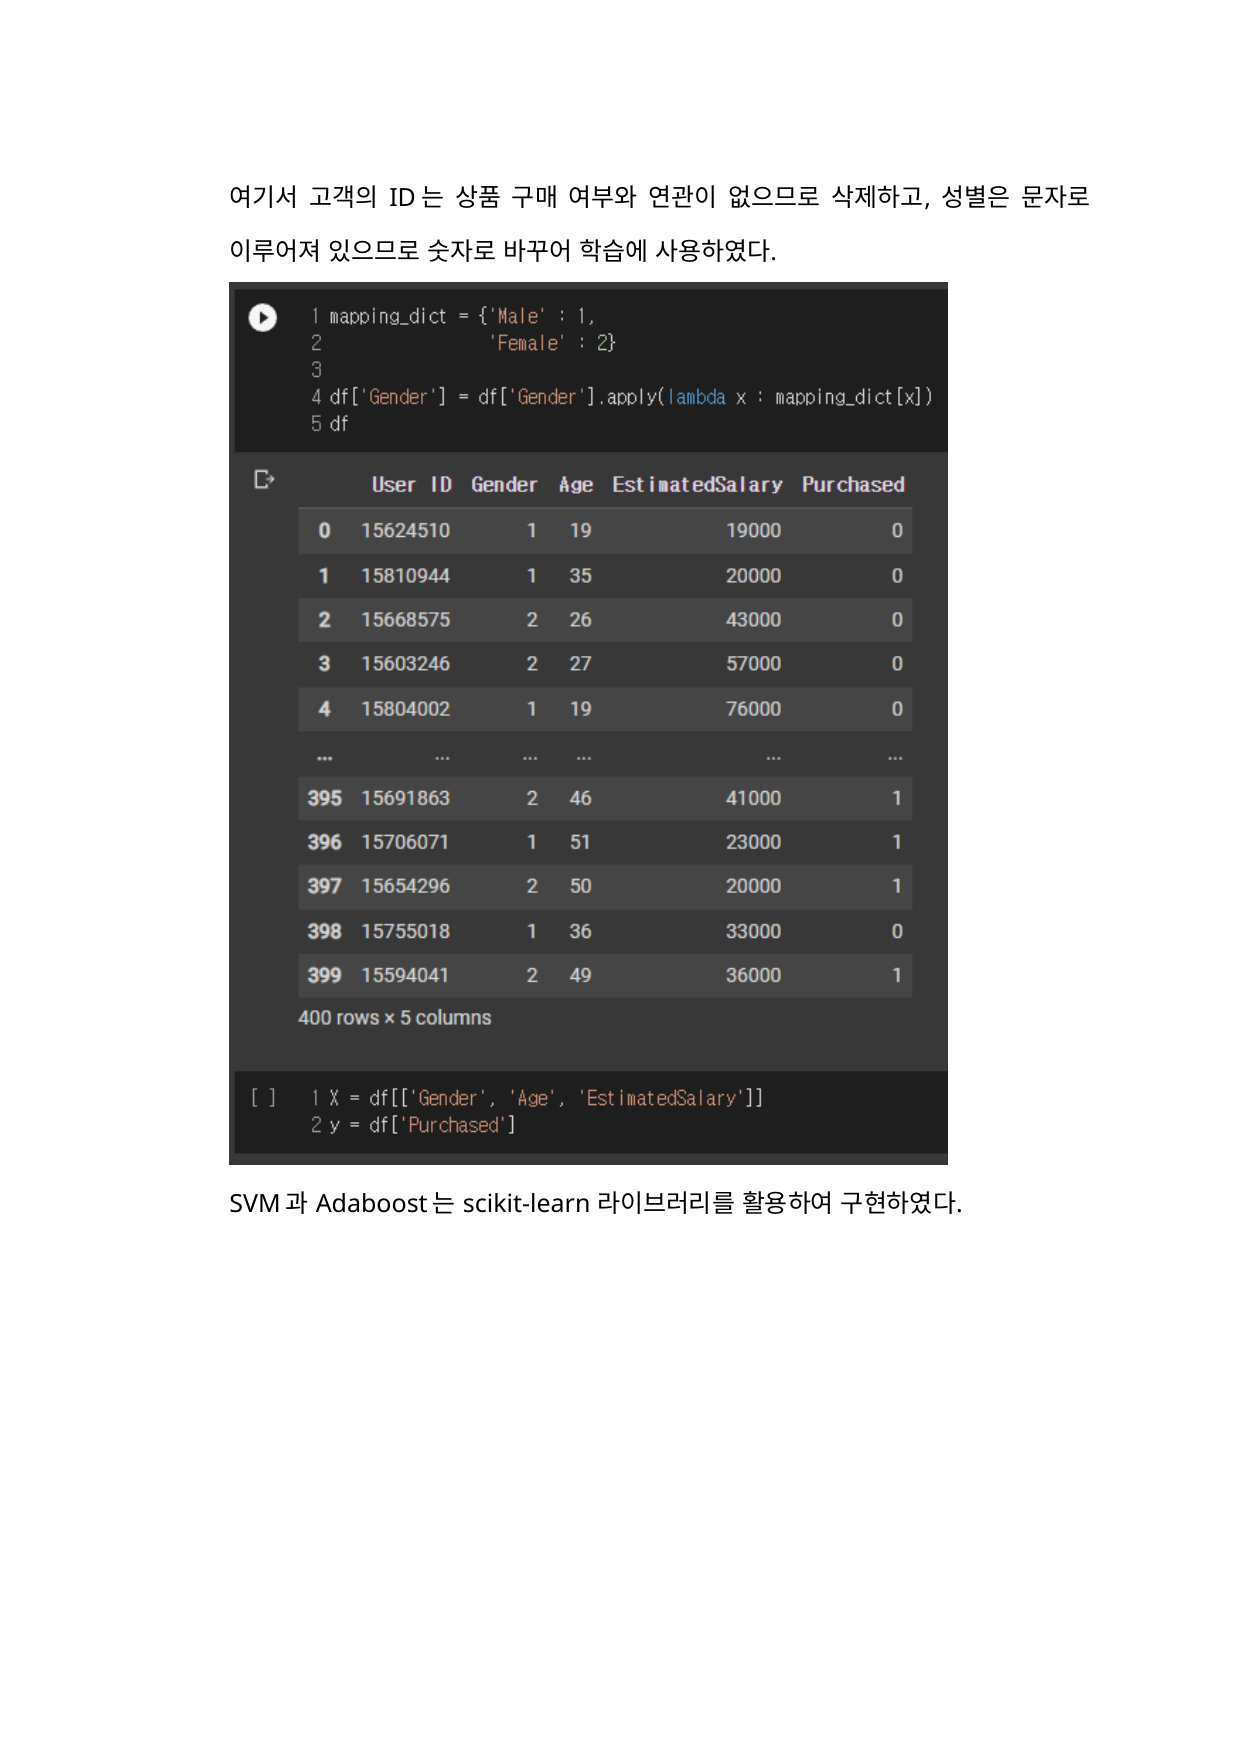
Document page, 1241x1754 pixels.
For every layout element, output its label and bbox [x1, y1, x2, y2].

picture [229, 282, 948, 1165]
list [229, 177, 1090, 1219]
